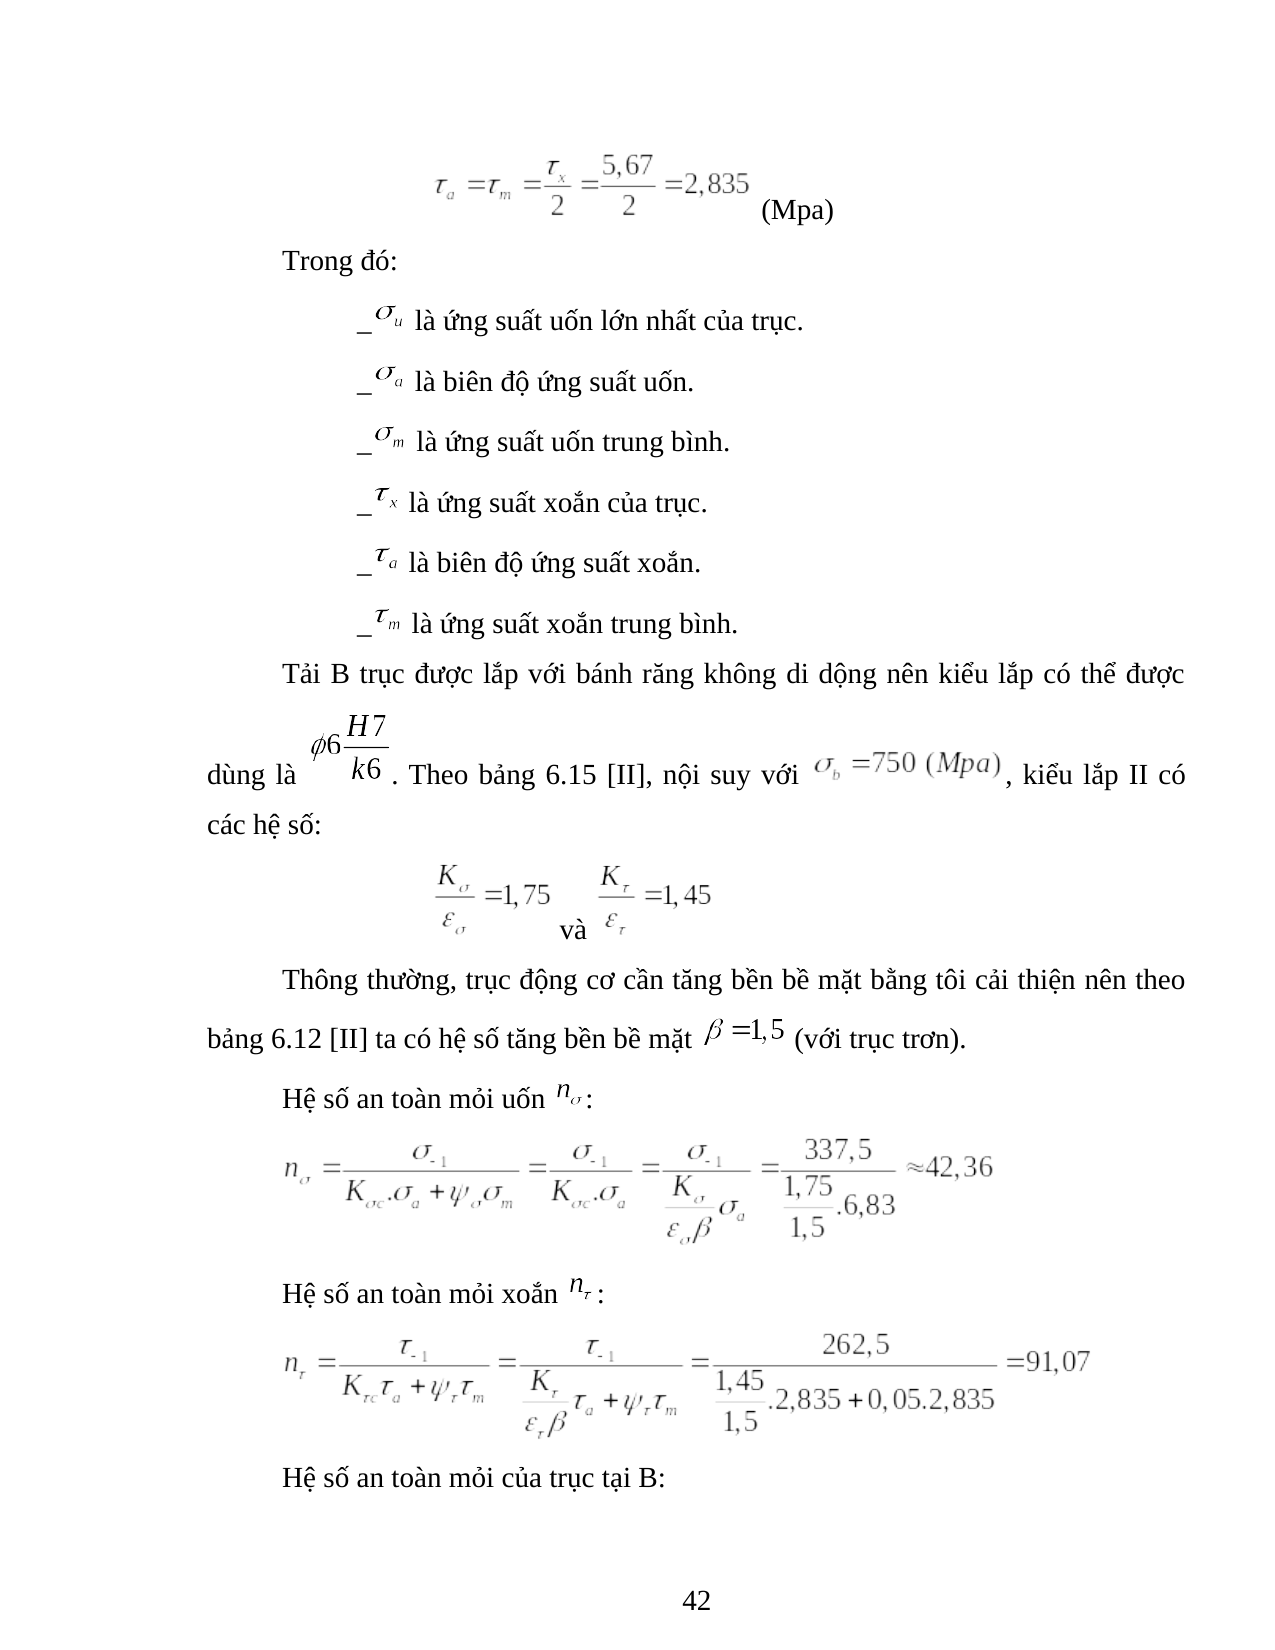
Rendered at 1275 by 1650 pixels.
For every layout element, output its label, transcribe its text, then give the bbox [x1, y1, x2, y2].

text _ là ứng suất uốn lớn nhất của trục. [207, 293, 1186, 337]
text Hệ số an toàn mỏi của trục tại B: [207, 1460, 1186, 1494]
text _ là biên độ ứng suất xoắn. [207, 535, 1186, 579]
text _ là ứng suất uốn trung bình. [207, 414, 1186, 458]
text Hệ số an toàn mỏi xoắn : [207, 1266, 1186, 1309]
text Trong đó: [207, 243, 1186, 276]
text Thông thường, trục động cơ cần tăng bền bề mặt bằng tôi cải thiện nên theo bảng 6.12 [II] ta có hệ số tăng bền bề mặt (với trục trơn). [207, 962, 1186, 1054]
text Tải B trục được lắp với bánh răng không di dộng nên kiểu lắp có thể được dùng là . Theo bảng 6.15 [II], nội suy với , kiểu lắp II có các hệ số: [207, 656, 1186, 841]
text và [207, 858, 1186, 945]
text _ là ứng suất xoắn trung bình. [207, 596, 1186, 639]
text Hệ số an toàn mỏi uốn : [207, 1071, 1186, 1115]
text (Mpa) [207, 148, 1186, 226]
text _ là biên độ ứng suất uốn. [207, 353, 1186, 397]
text _ là ứng suất xoắn của trục. [207, 474, 1186, 518]
